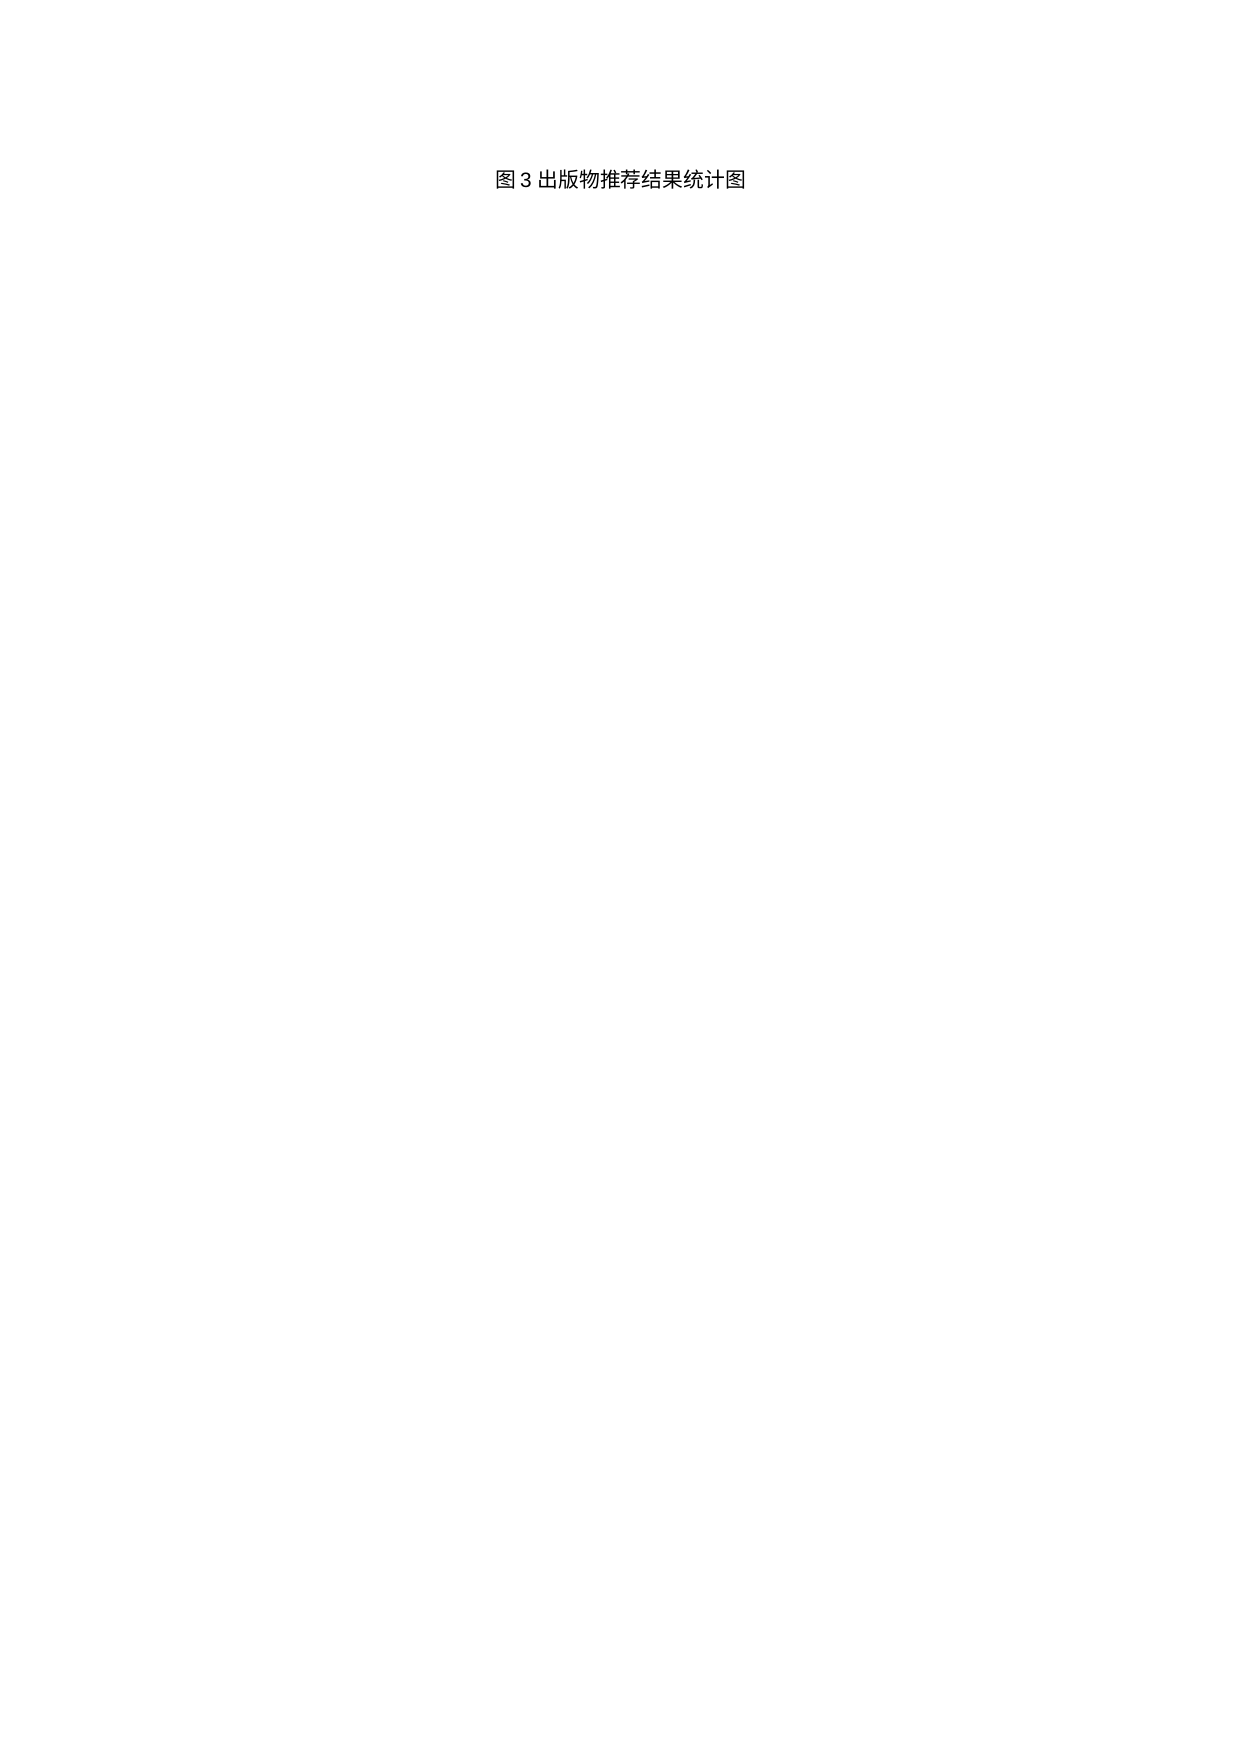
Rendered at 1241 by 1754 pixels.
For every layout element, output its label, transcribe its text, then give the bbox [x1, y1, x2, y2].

text 图3 出版物推荐结果统计图 [187, 162, 1053, 194]
